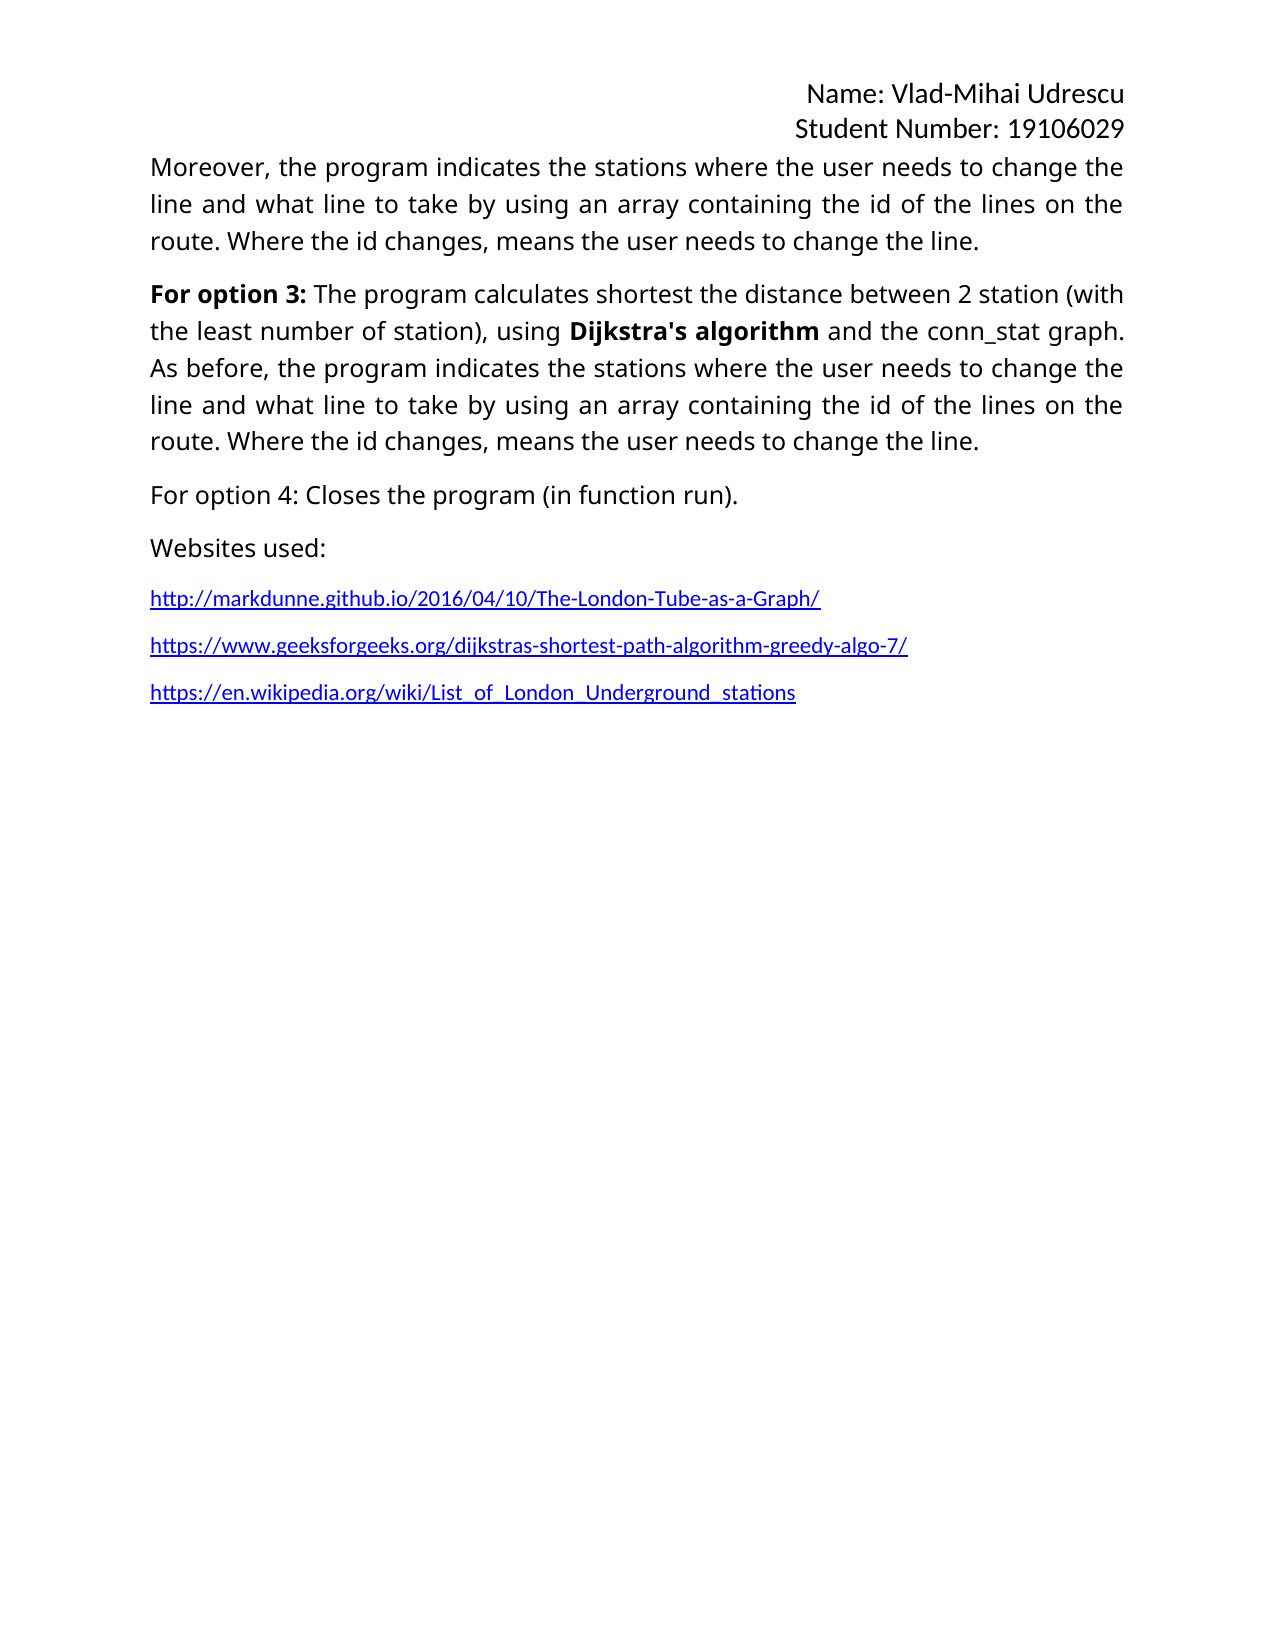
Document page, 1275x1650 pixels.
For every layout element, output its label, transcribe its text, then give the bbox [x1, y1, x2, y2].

text https://www.geeksforgeeks.org/dijkstras-shortest-path-algorithm-greedy-algo-7/ [150, 631, 1125, 659]
text http://markdunne.github.io/2016/04/10/The-London-Tube-as-a-Graph/ [150, 584, 1125, 612]
text For option 2: The program calculates the approximate time between 2 stations and, also prints the route, using Dijkstra's algorithm and the conn_time graph. Moreover, the program indicates the stations where the user needs to change the line and what line to take by using an array containing the id of the lines on the route. Where the id changes, means the user needs to change the line. [150, 221, 1125, 258]
text For option 4: Closes the program (in function run). [150, 477, 1125, 512]
text For option 3: The program calculates shortest the distance between 2 station (with the least number of station), using Dijkstra's algorithm and the conn_stat graph. As before, the program indicates the stations where the user needs to change the line and what line to take by using an array containing the id of the lines on the route. Where the id changes, means the user needs to change the line. [150, 421, 1125, 458]
text Websites used: [150, 531, 1125, 565]
text For option 3: The program calculates shortest the distance between 2 station (with the least number of station), using Dijkstra's algorithm and the conn_stat graph. As before, the program indicates the stations where the user needs to change the line and what line to take by using an array containing the id of the lines on the route. Where the id changes, means the user needs to change the line. [150, 277, 1125, 351]
text https://en.wikipedia.org/wiki/List_of_London_Underground_stations [150, 678, 1125, 706]
